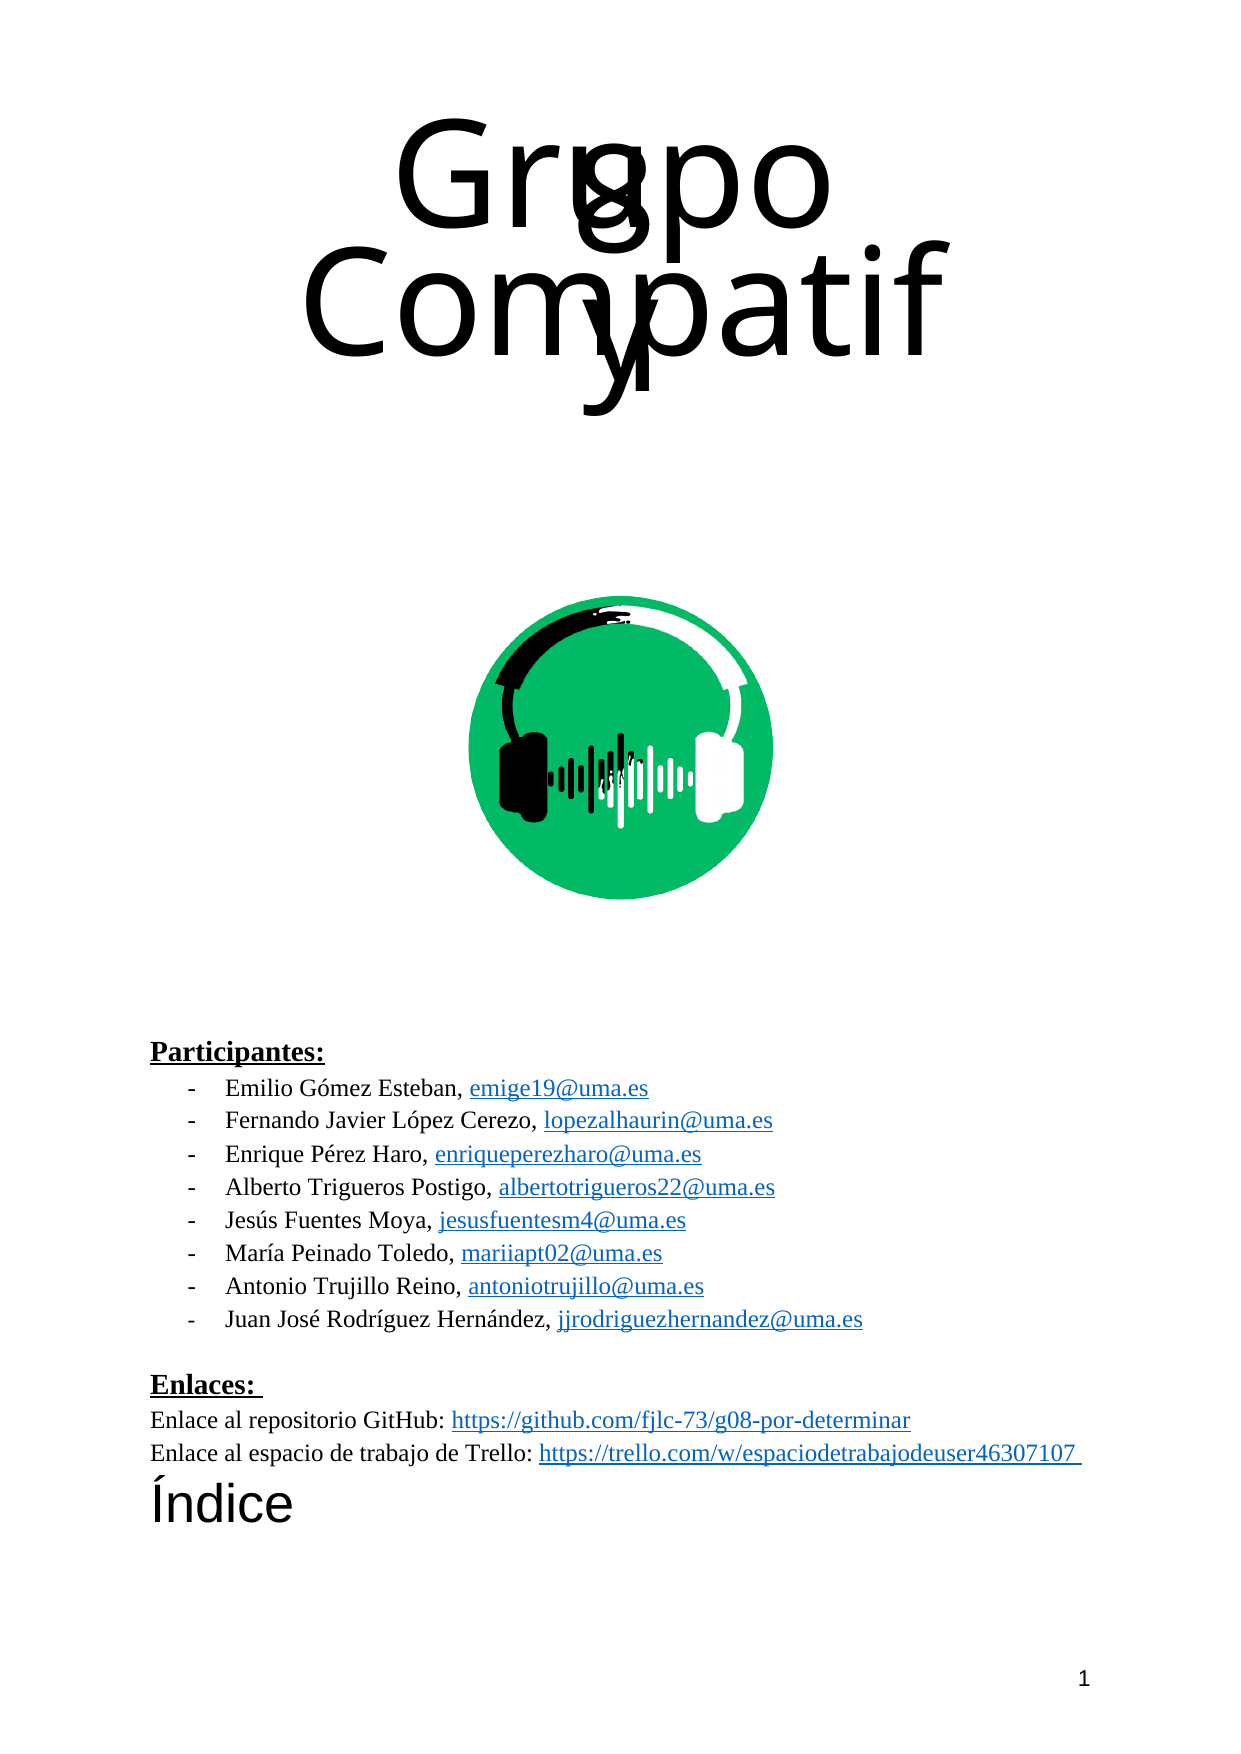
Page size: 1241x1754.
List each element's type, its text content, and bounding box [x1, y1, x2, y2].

list Jesús Fuentes Moya, jesusfuentesm4@uma.es [187, 1205, 1090, 1233]
list Alberto Trigueros Postigo, albertotrigueros22@uma.es [187, 1172, 1090, 1200]
list Fernando Javier López Cerezo, lopezalhaurin@uma.es [187, 1106, 1090, 1134]
picture [403, 531, 838, 964]
text Enlace al repositorio GitHub: https://github.com/fjlc-73/g08-por-determinar [150, 1406, 1090, 1434]
text Enlaces: [150, 1367, 1090, 1401]
text Participantes: [150, 1034, 1090, 1068]
list Emilio Gómez Esteban, emige19@uma.es [187, 1073, 1090, 1101]
title Índice [150, 1472, 1090, 1534]
text Enlace al espacio de trabajo de Trello: https://trello.com/w/espaciodetrabajodeuser46307107 [150, 1438, 1090, 1467]
list María Peinado Toledo, mariiapt02@uma.es [187, 1238, 1090, 1266]
list Enrique Pérez Haro, enriqueperezharo@uma.es [187, 1139, 1090, 1167]
list Antonio Trujillo Reino, antoniotrujillo@uma.es [187, 1271, 1090, 1299]
list Juan José Rodríguez Hernández, jjrodriguezhernandez@uma.es [187, 1304, 1090, 1332]
